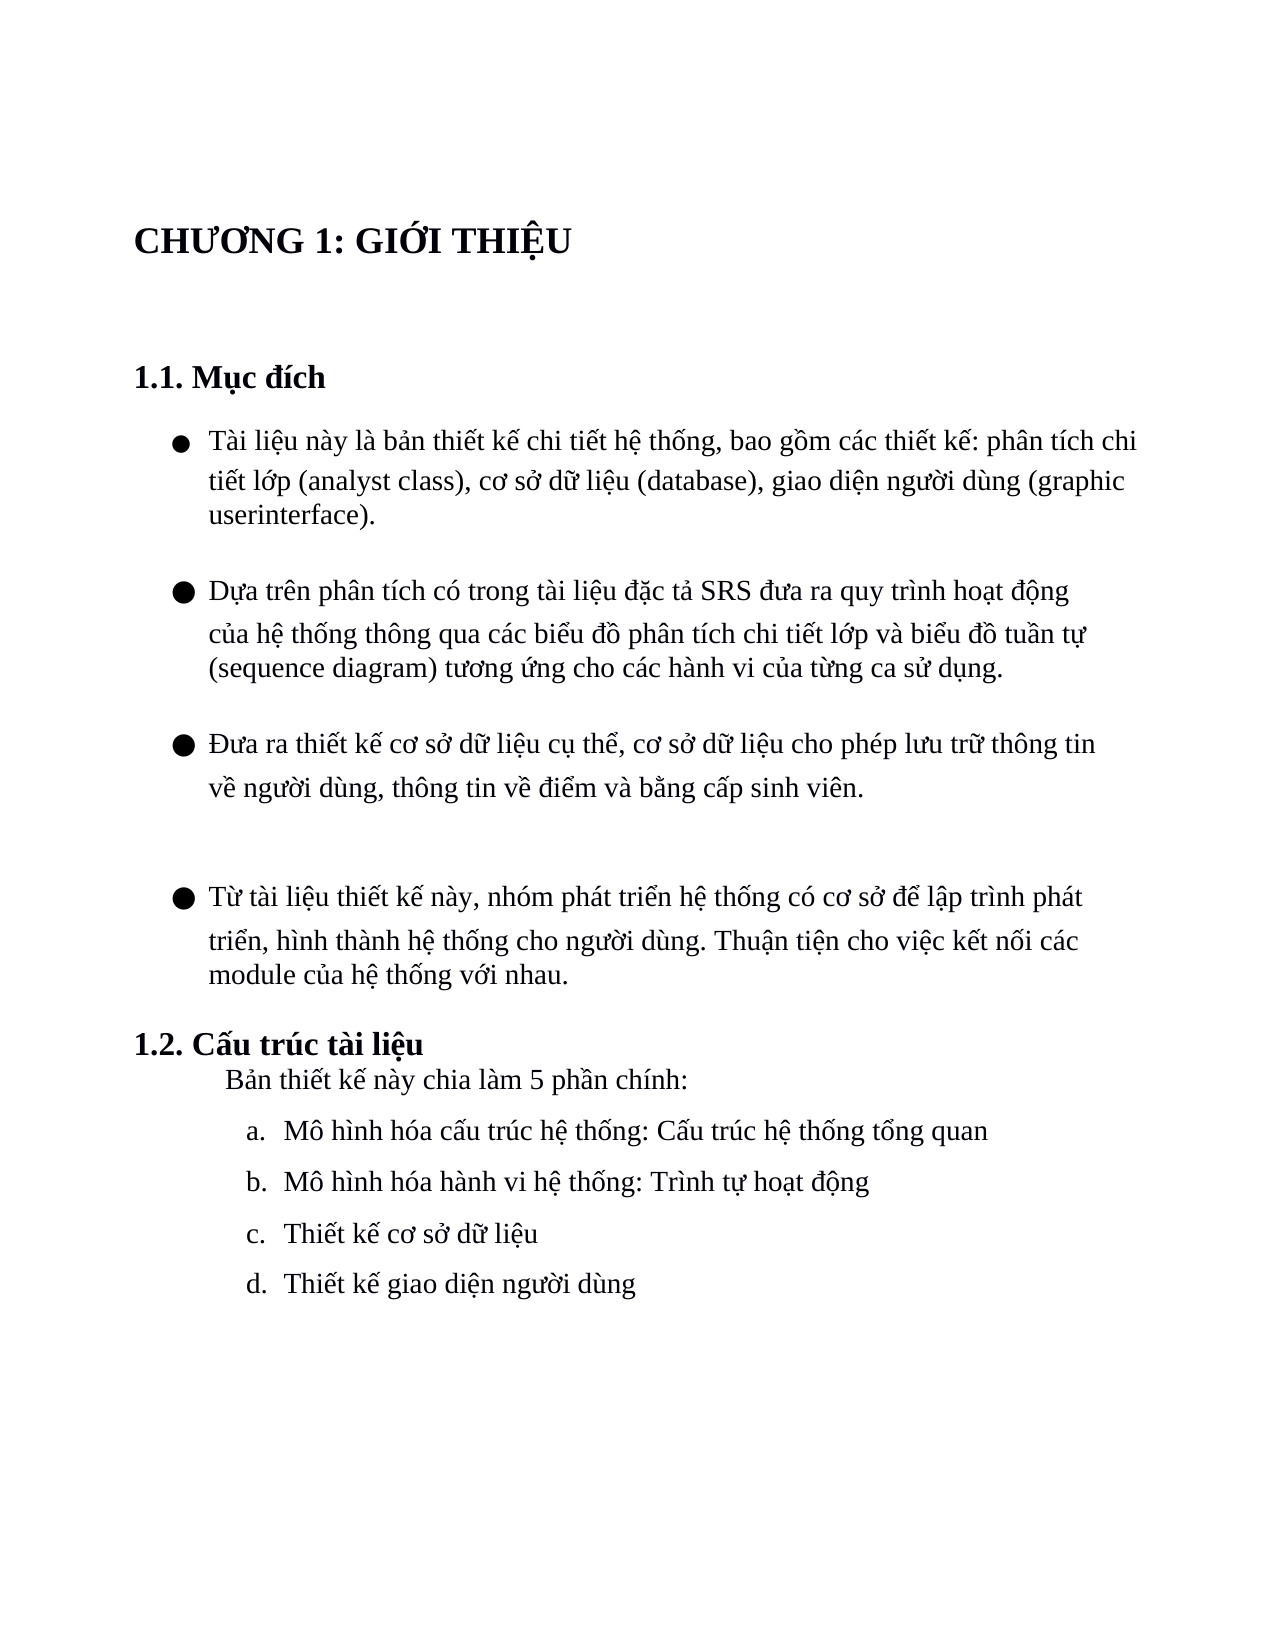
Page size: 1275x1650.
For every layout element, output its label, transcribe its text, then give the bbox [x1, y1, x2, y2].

list Thiết kế cơ sở dữ liệu [246, 1216, 1177, 1249]
list Tài liệu này là bản thiết kế chi tiết hệ thống, bao gồm các thiết kế: phân tích chi tiết lớp (analyst class), cơ sở dữ liệu (database), giao diện người dùng (graphic userinterface). [171, 416, 1177, 530]
text 1.2. Cấu trúc tài liệu [133, 1024, 1177, 1062]
text 1.1. Mục đích [133, 358, 1177, 396]
list Đưa ra thiết kế cơ sở dữ liệu cụ thể, cơ sở dữ liệu cho phép lưu trữ thông tin về người dùng, thông tin về điểm và bằng cấp sinh viên. [171, 710, 1113, 803]
subtitle CHƯƠNG 1: GIỚI THIỆU [133, 218, 1177, 261]
list Mô hình hóa hành vi hệ thống: Trình tự hoạt động [246, 1164, 1177, 1198]
text Bản thiết kế này chia làm 5 phần chính: [225, 1062, 1177, 1096]
list Mô hình hóa cấu trúc hệ thống: Cấu trúc hệ thống tổng quan [246, 1113, 1177, 1147]
list Từ tài liệu thiết kế này, nhóm phát triển hệ thống có cơ sở để lập trình phát triển, hình thành hệ thống cho người dùng. Thuận tiện cho việc kết nối các module của hệ thống với nhau. [171, 863, 1113, 990]
list Dựa trên phân tích có trong tài liệu đặc tả SRS đưa ra quy trình hoạt động của hệ thống thông qua các biểu đồ phân tích chi tiết lớp và biểu đồ tuần tự (sequence diagram) tương ứng cho các hành vi của từng ca sử dụng. [171, 557, 1113, 684]
list Thiết kế giao diện người dùng [246, 1267, 1177, 1300]
